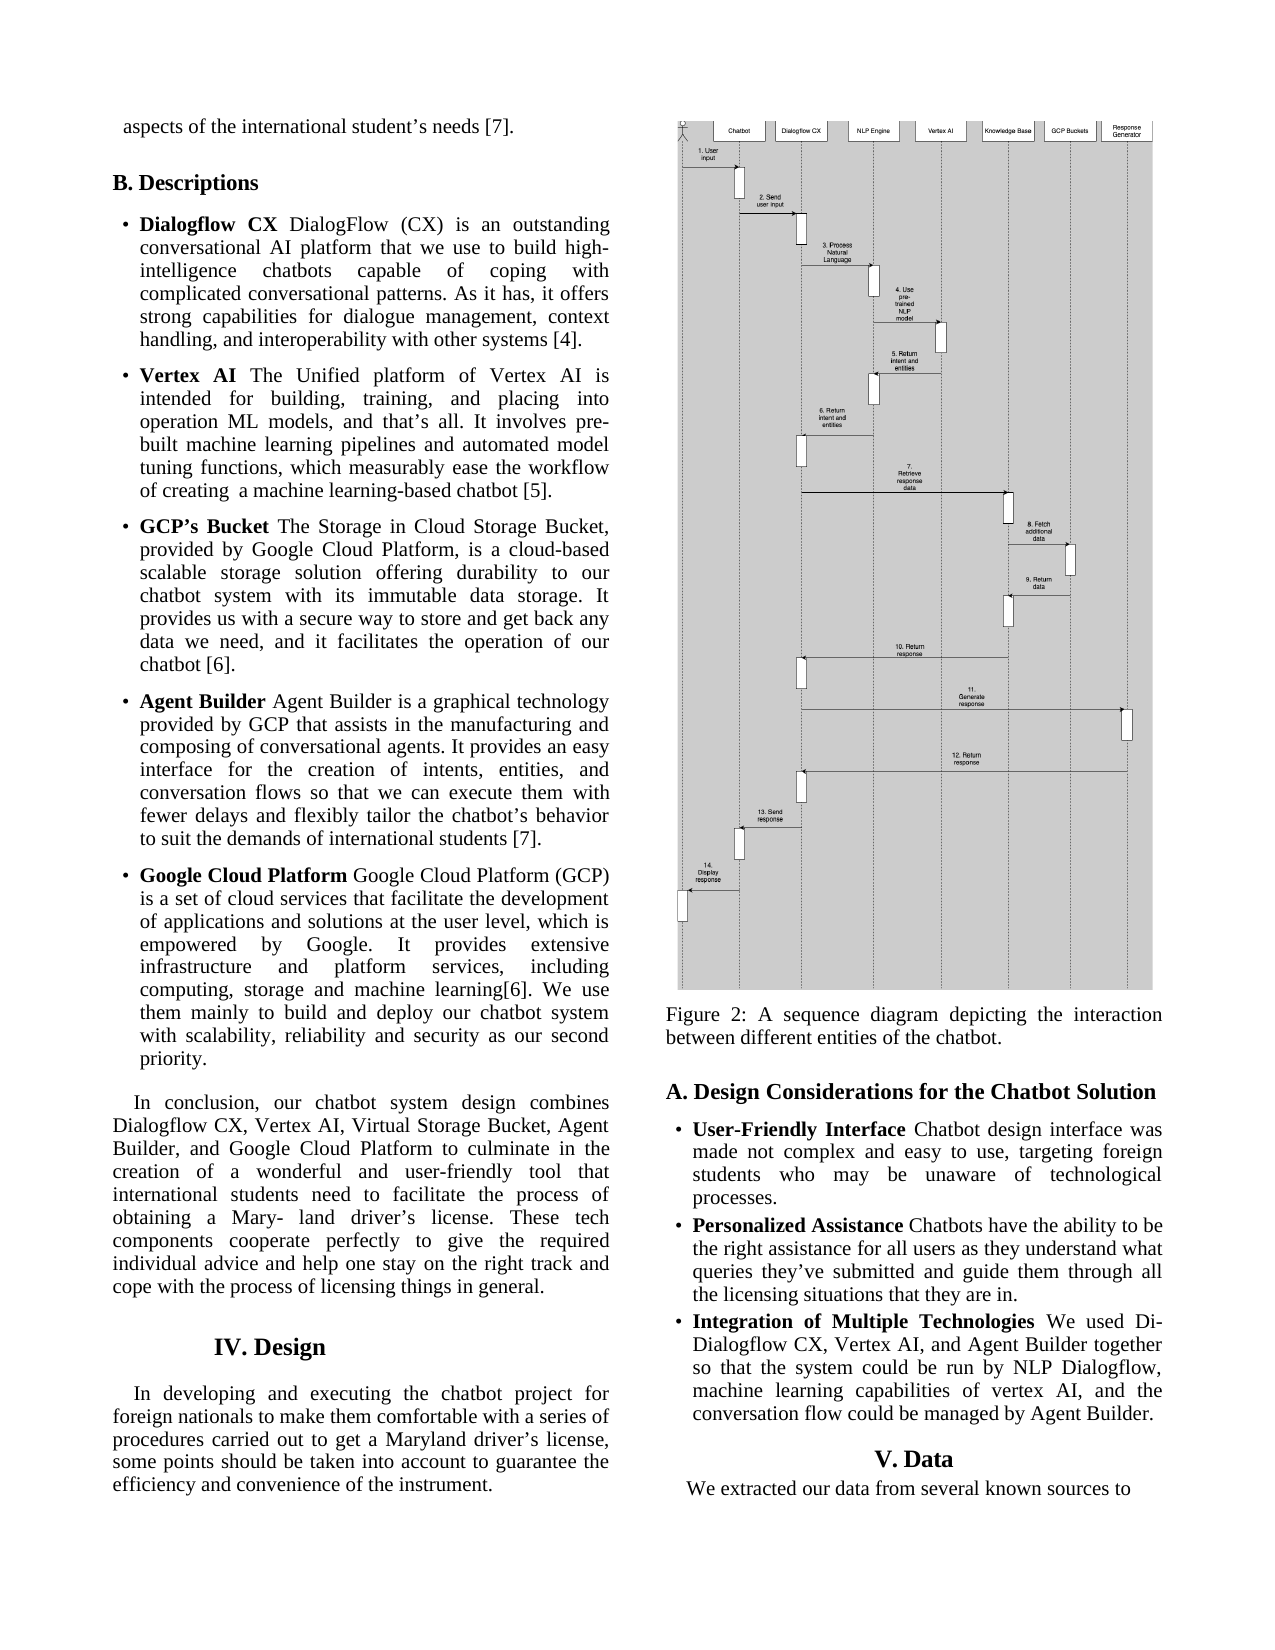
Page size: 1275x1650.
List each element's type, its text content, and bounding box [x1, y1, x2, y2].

subtitle A. Design Considerations for the Chatbot Solution [666, 1078, 1175, 1105]
subtitle V. Data [653, 1444, 1175, 1473]
list GCP’s Bucket The Storage in Cloud Storage Bucket, provided by Google Cloud Platform, is a cloud-based scalable storage solution offering durability to our chatbot system with its immutable data storage. It provides us with a secure way to store and get back any data we need, and it facilitates the operation of our chatbot [6]. [122, 516, 610, 676]
picture [677, 121, 1153, 990]
text In developing and executing the chatbot project for foreign nationals to make them comfortable with a series of procedures carried out to get a Maryland driver’s license, some points should be taken into account to guarantee the efficiency and convenience of the instrument. [112, 1382, 610, 1496]
text We extracted our data from several known sources to [686, 1476, 1175, 1500]
list Agent Builder Agent Builder is a graphical technology provided by GCP that assists in the manufacturing and composing of conversational agents. It provides an easy interface for the creation of intents, entities, and conversation flows so that we can execute them with fewer delays and flexibly tailor the chatbot’s behavior to suit the demands of international students [7]. [122, 690, 610, 850]
text aspects of the international student’s needs [7]. [112, 115, 614, 138]
list Integration of Multiple Technologies We used Di- Dialogflow CX, Vertex AI, and Agent Builder together so that the system could be run by NLP Dialogflow, machine learning capabilities of vertex AI, and the conversation flow could be managed by Agent Builder. [675, 1310, 1163, 1424]
list Google Cloud Platform Google Cloud Platform (GCP) is a set of cloud services that facilitate the development of applications and solutions at the user level, which is empowered by Google. It provides extensive infrastructure and platform services, including computing, storage and machine learning[6]. We use them mainly to build and deploy our chatbot system with scalability, reliability and security as our second priority. [122, 864, 610, 1070]
list Personalized Assistance Chatbots have the ability to be the right assistance for all users as they understand what queries they’ve submitted and guide them through all the licensing situations that they are in. [675, 1214, 1163, 1306]
subtitle IV. Design [213, 1332, 614, 1360]
subtitle B. Descriptions [112, 169, 614, 195]
list Dialogflow CX DialogFlow (CX) is an outstanding conversational AI platform that we use to build high-intelligence chatbots capable of coping with complicated conversational patterns. As it has, it offers strong capabilities for dialogue management, context handling, and interoperability with other systems [4]. [122, 213, 610, 351]
text Figure 2: A sequence diagram depicting the interaction between different entities of the chatbot. [666, 1003, 1163, 1049]
text In conclusion, our chatbot system design combines Dialogflow CX, Vertex AI, Virtual Storage Bucket, Agent Builder, and Google Cloud Platform to culminate in the creation of a wonderful and user-friendly tool that international students need to facilitate the process of obtaining a Mary- land driver’s license. These tech components cooperate perfectly to give the required individual advice and help one stay on the right track and cope with the process of licensing things in general. [112, 1091, 610, 1298]
list Vertex AI The Unified platform of Vertex AI is intended for building, training, and placing into operation ML models, and that’s all. It involves pre-built machine learning pipelines and automated model tuning functions, which measurably ease the workflow of creating a machine learning-based chatbot [5]. [122, 364, 610, 502]
list User-Friendly Interface Chatbot design interface was made not complex and easy to use, targeting foreign students who may be unaware of technological processes. [675, 1118, 1163, 1209]
